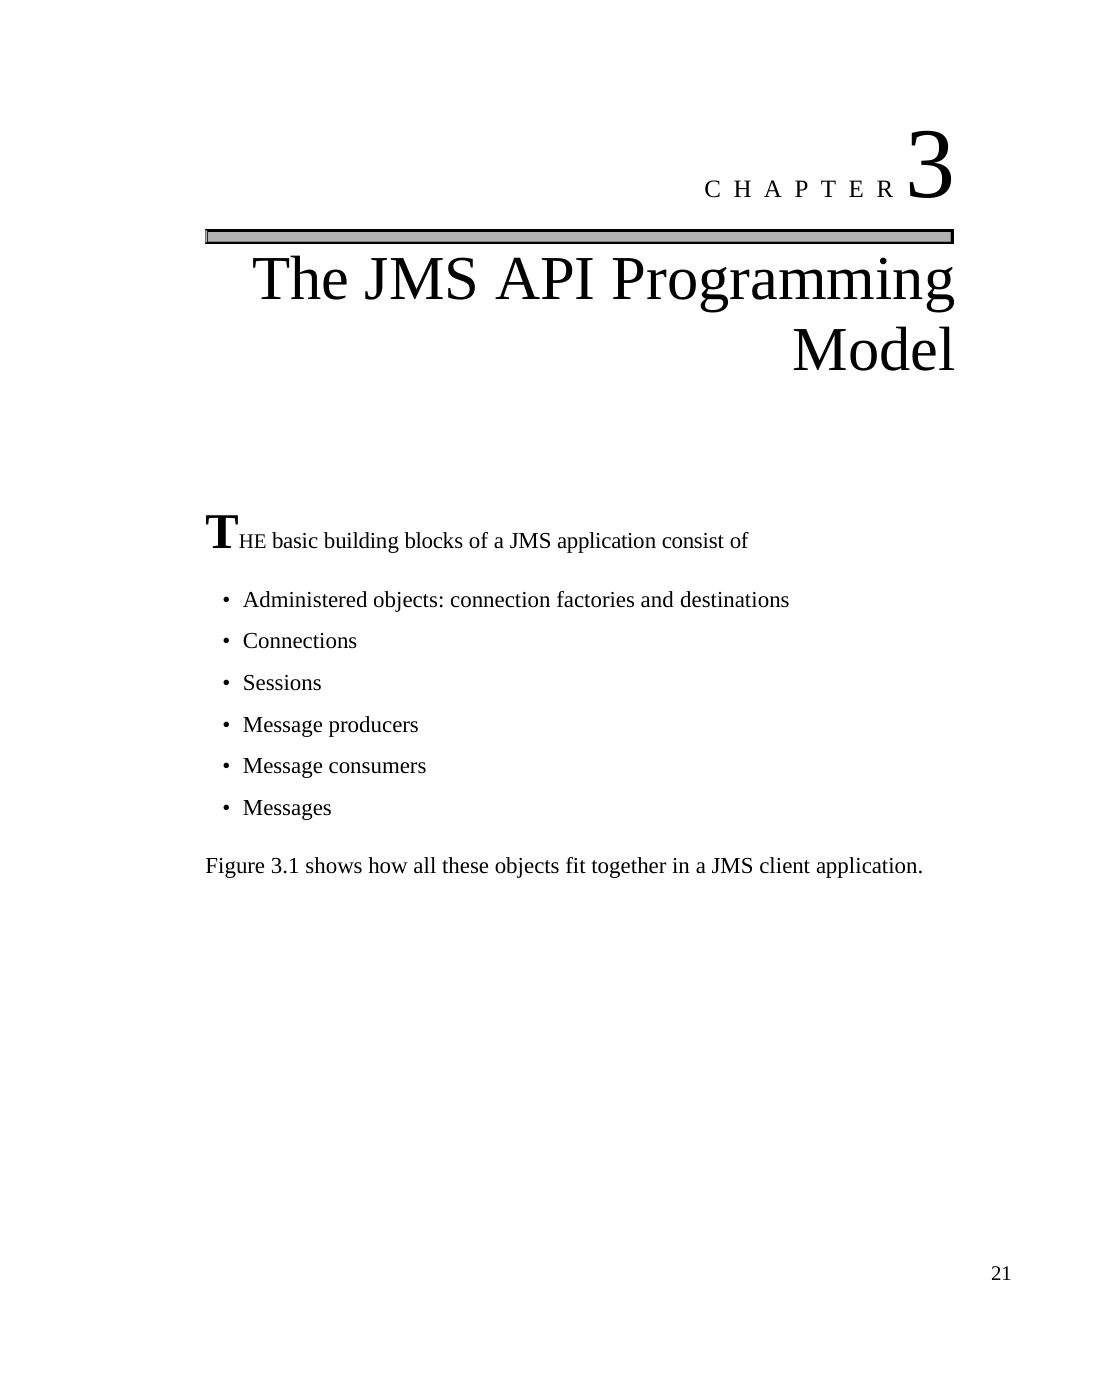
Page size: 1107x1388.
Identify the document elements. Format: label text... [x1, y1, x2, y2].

list Message producers [222, 711, 1029, 737]
list Messages [222, 794, 1029, 820]
list Administered objects: connection factories and destinations [222, 586, 1029, 612]
list Connections [222, 627, 1029, 654]
text C H A P T E R 3 [704, 104, 1029, 219]
list Sessions [222, 669, 1029, 695]
text Figure 3.1 shows how all these objects fit together in a JMS client application. [205, 852, 1029, 879]
text Model [137, 313, 955, 384]
text The JMS API Programming [250, 219, 957, 313]
text 21 [137, 1261, 1012, 1285]
text THE basic building blocks of a JMS application consist of [205, 502, 1029, 560]
list Message consumers [222, 752, 1029, 779]
